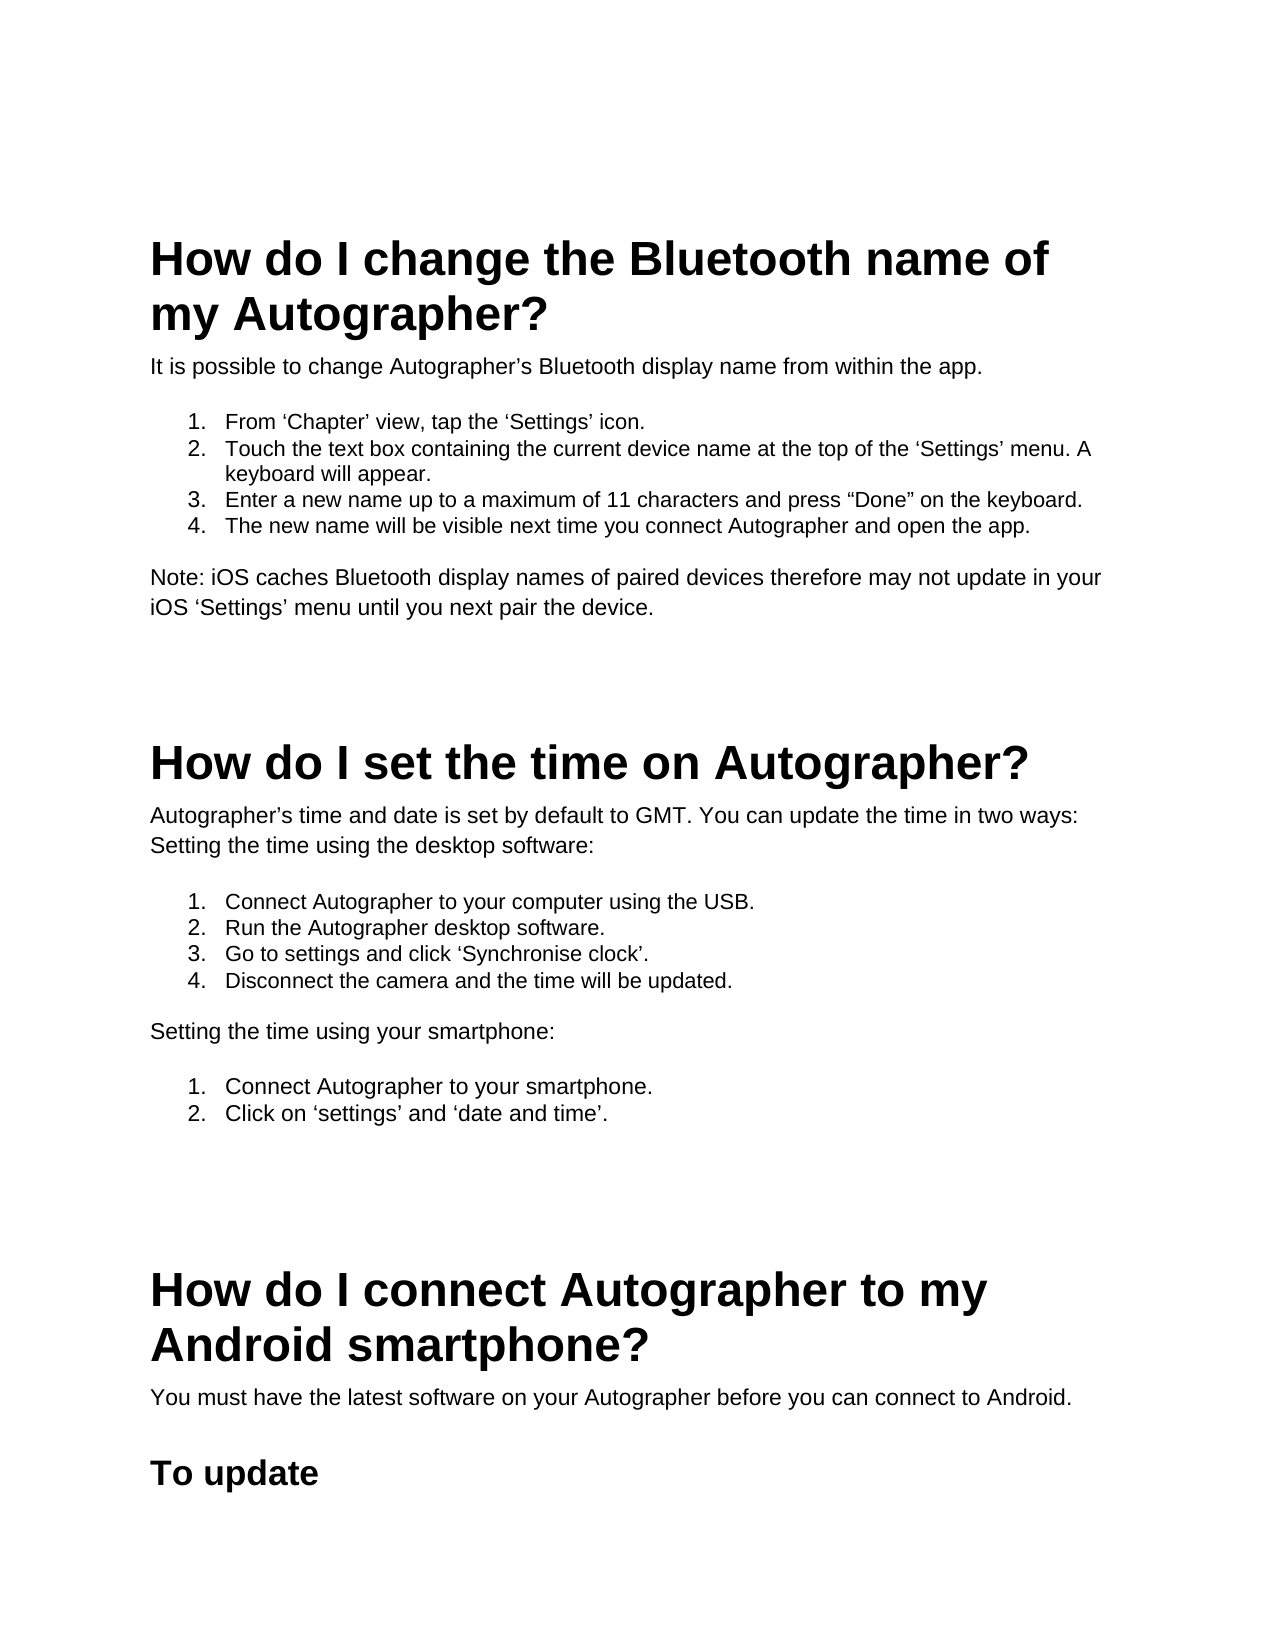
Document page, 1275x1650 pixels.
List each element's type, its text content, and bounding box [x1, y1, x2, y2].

subtitle How do I set the time on Autographer? [150, 734, 1125, 790]
list Go to settings and click ‘Synchronise clock’. [187, 940, 1125, 967]
text It is possible to change Autographer’s Bluetooth display name from within the app. [150, 353, 1125, 379]
list From ‘Chapter’ view, tap the ‘Settings’ icon. [187, 408, 1125, 434]
text Setting the time using the desktop software: [150, 832, 1125, 859]
list Connect Autographer to your computer using the USB. [187, 888, 1125, 914]
list Enter a new name up to a maximum of 11 characters and press “Done” on the keyboard. [187, 486, 1125, 512]
list Disconnect the camera and the time will be updated. [187, 967, 1125, 993]
subtitle How do I change the Bluetooth name of my Autographer? [150, 230, 1125, 340]
list Run the Autographer desktop software. [187, 914, 1125, 940]
list The new name will be visible next time you connect Autographer and open the app. [187, 512, 1125, 539]
subtitle To update [150, 1452, 1125, 1492]
text Setting the time using your smartphone: [150, 1018, 1125, 1044]
list Connect Autographer to your smartphone. [187, 1073, 1125, 1099]
text Autographer’s time and date is set by default to GMT. You can update the time in two ways: [150, 802, 1125, 828]
list Touch the text box containing the current device name at the top of the ‘Settings’ menu. A keyboard will appear. [187, 434, 1125, 486]
subtitle How do I connect Autographer to my Android smartphone? [150, 1261, 1125, 1372]
list Click on ‘settings’ and ‘date and time’. [187, 1099, 1125, 1126]
text Note: iOS caches Bluetooth display names of paired devices therefore may not update in your iOS ‘Settings’ menu until you next pair the device. [150, 564, 1125, 620]
text You must have the latest software on your Autographer before you can connect to Android. [150, 1384, 1125, 1410]
